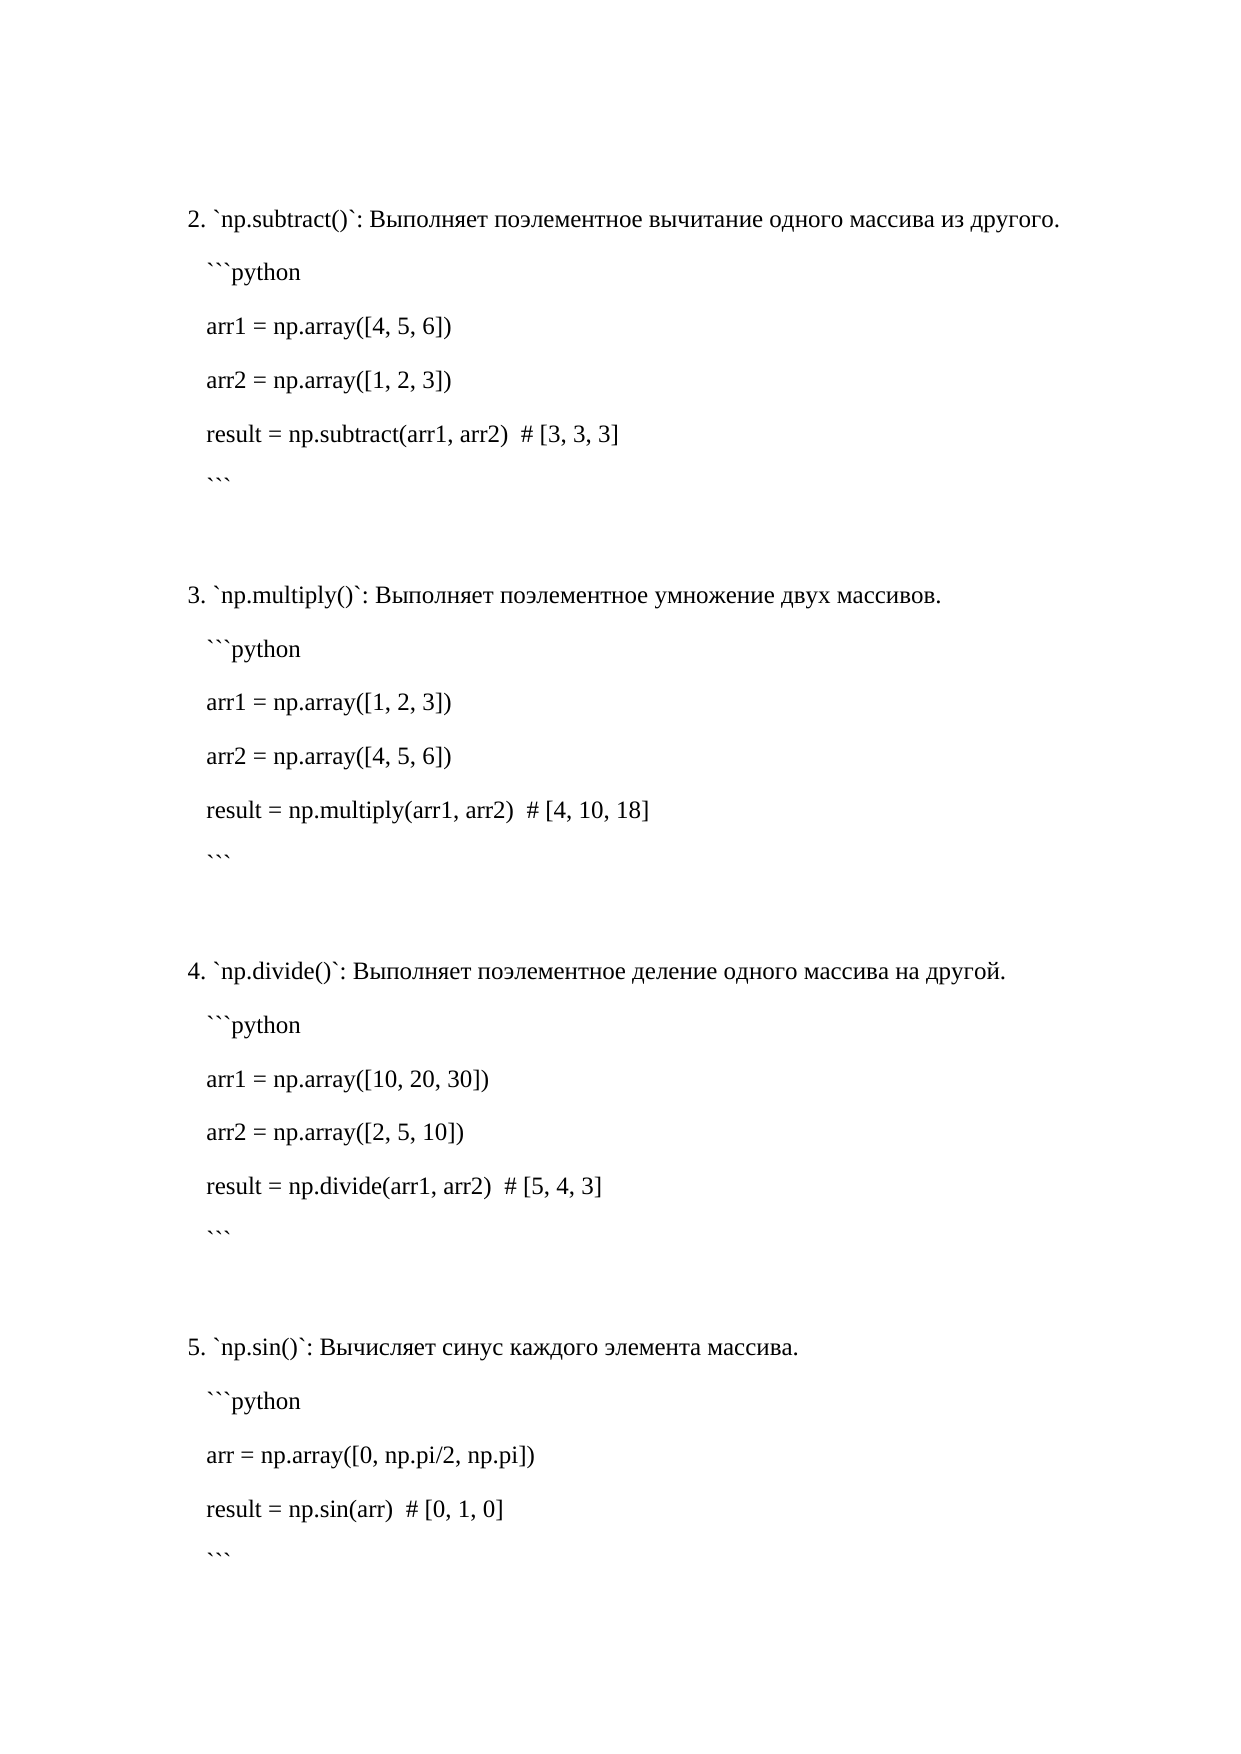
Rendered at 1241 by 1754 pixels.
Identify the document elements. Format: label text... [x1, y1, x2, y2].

text ``` [187, 1547, 1090, 1576]
text ```python [187, 257, 1090, 286]
text arr1 = np.array([10, 20, 30]) [187, 1064, 1090, 1092]
text ``` [187, 849, 1090, 877]
text 5. `np.sin()`: Вычисляет синус каждого элемента массива. [187, 1332, 1090, 1361]
text ```python [187, 634, 1090, 662]
text ```python [187, 1386, 1090, 1415]
text arr2 = np.array([1, 2, 3]) [187, 365, 1090, 394]
text arr = np.array([0, np.pi/2, np.pi]) [187, 1440, 1090, 1469]
text result = np.divide(arr1, arr2) # [5, 4, 3] [187, 1171, 1090, 1200]
text ```python [187, 1010, 1090, 1039]
text 3. `np.multiply()`: Выполняет поэлементное умножение двух массивов. [187, 580, 1090, 609]
text arr2 = np.array([4, 5, 6]) [187, 741, 1090, 770]
text result = np.sin(arr) # [0, 1, 0] [187, 1494, 1090, 1522]
text arr1 = np.array([4, 5, 6]) [187, 311, 1090, 340]
text arr1 = np.array([1, 2, 3]) [187, 687, 1090, 716]
text ``` [187, 472, 1090, 501]
text arr2 = np.array([2, 5, 10]) [187, 1117, 1090, 1146]
text result = np.subtract(arr1, arr2) # [3, 3, 3] [187, 419, 1090, 447]
text 2. `np.subtract()`: Выполняет поэлементное вычитание одного массива из другого. [187, 204, 1090, 232]
text result = np.multiply(arr1, arr2) # [4, 10, 18] [187, 795, 1090, 824]
text ``` [187, 1225, 1090, 1254]
text 4. `np.divide()`: Выполняет поэлементное деление одного массива на другой. [187, 956, 1090, 985]
